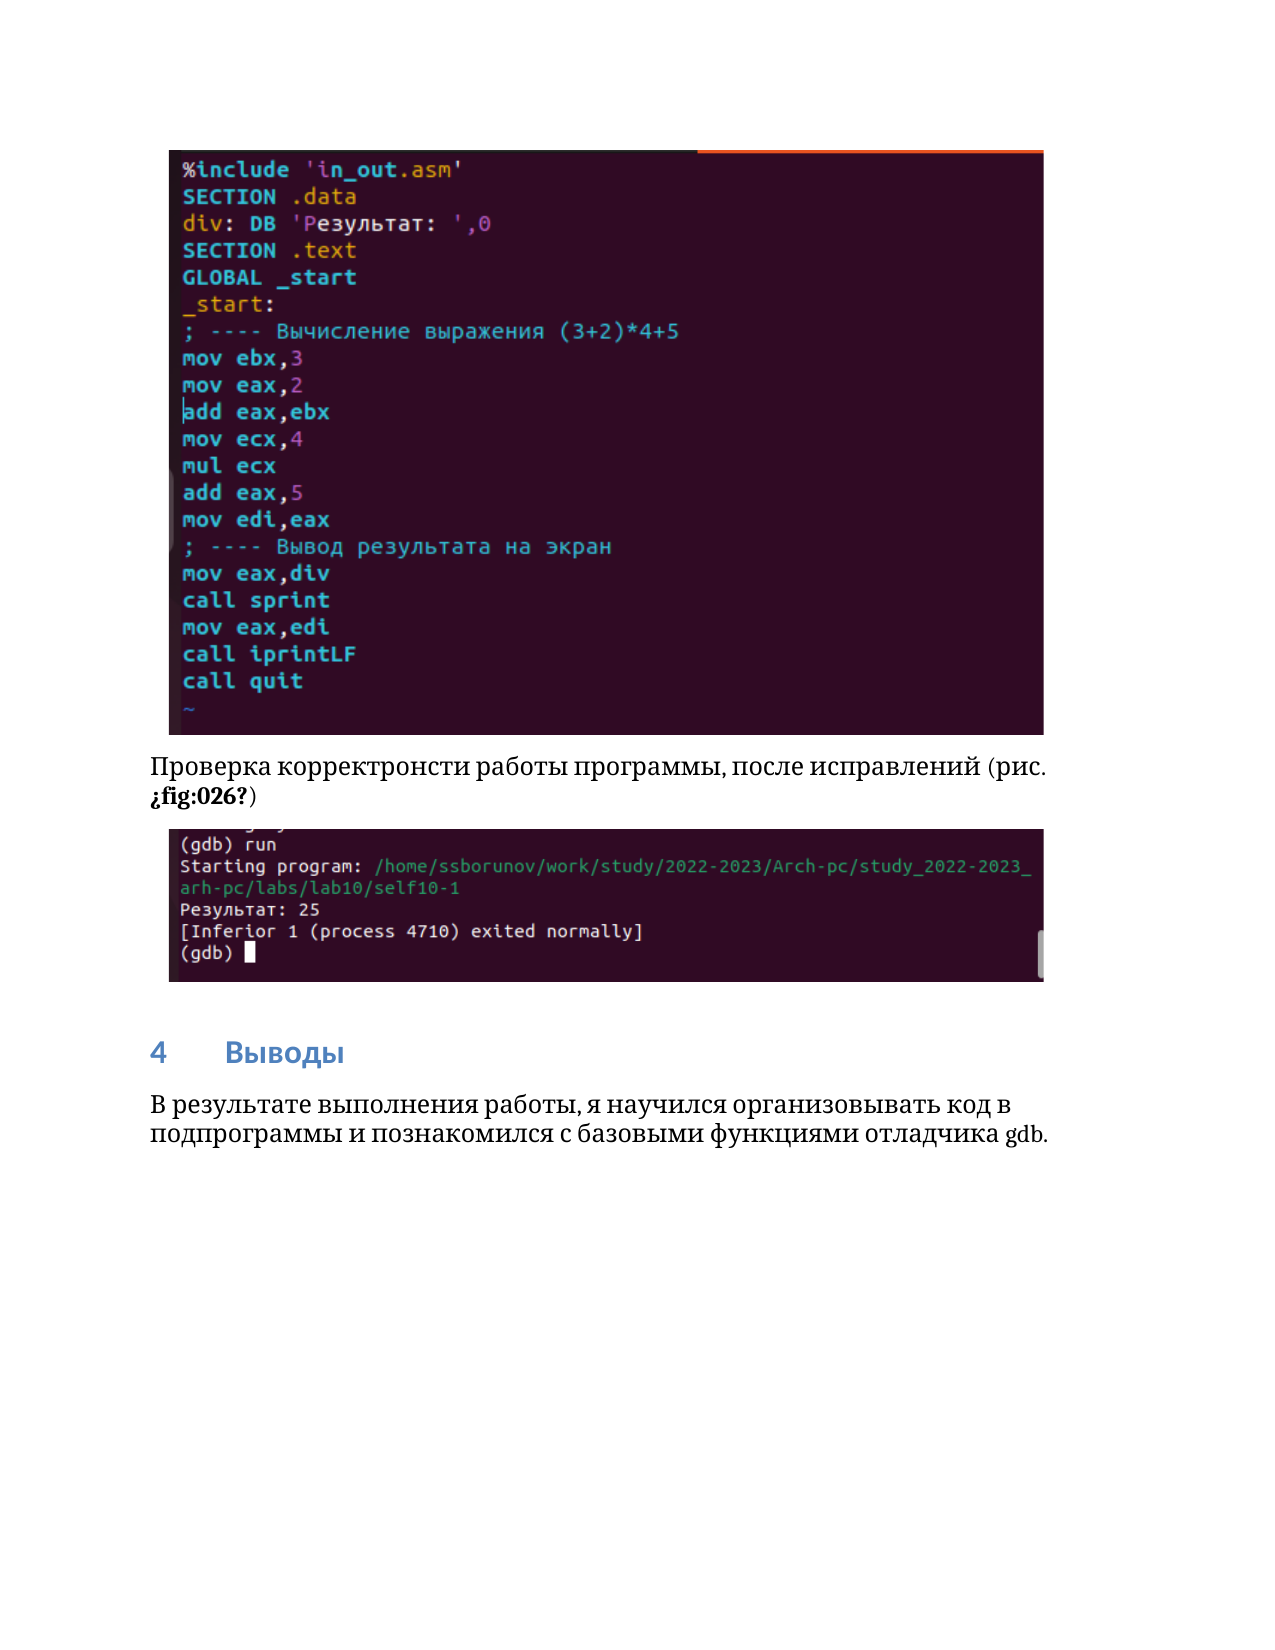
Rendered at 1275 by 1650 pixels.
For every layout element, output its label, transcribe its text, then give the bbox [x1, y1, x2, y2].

subtitle 4 Выводы [150, 1031, 1125, 1072]
picture [168, 150, 1044, 735]
picture [168, 829, 1044, 982]
text Проверка корректронсти работы программы, после исправлений (рис. ¿fig:026?) [150, 753, 1125, 811]
text В результате выполнения работы, я научился организовывать код в подпрограммы и познакомился с базовыми функциями отладчика gdb. [150, 1091, 1125, 1148]
